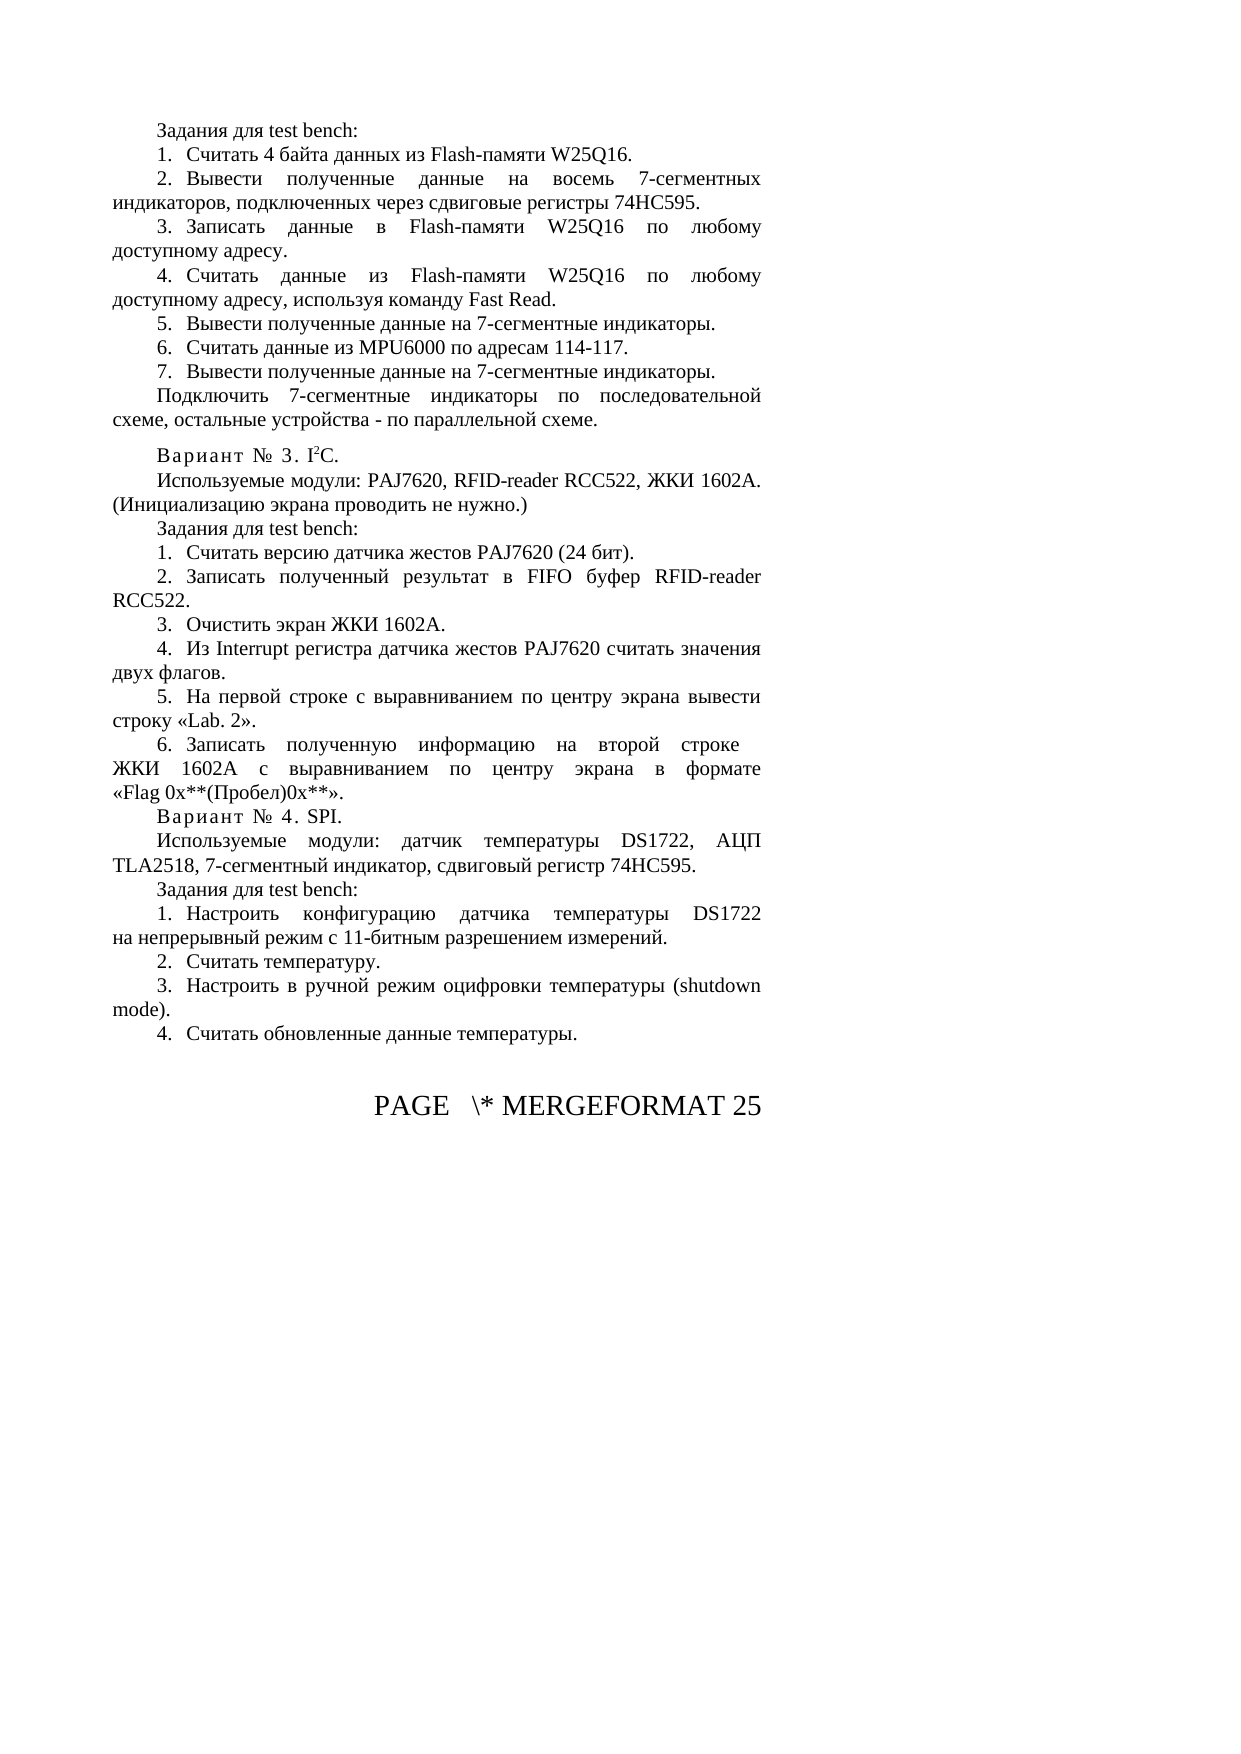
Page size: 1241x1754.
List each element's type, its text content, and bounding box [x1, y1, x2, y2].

text Задания для test bench: [112, 516, 762, 540]
list Записать полученную информацию на второй строке ЖКИ 1602A с выравниванием по центру экрана в формате «Flag 0x**(Пробел)0x**». [112, 732, 762, 804]
text Задания для test bench: [112, 118, 762, 142]
list Настроить в ручной режим оцифровки температуры (shutdown mode). [112, 973, 762, 1021]
list Считать 4 байта данных из Flash-памяти W25Q16. [112, 142, 762, 166]
list Очистить экран ЖКИ 1602A. [112, 612, 762, 636]
list Настроить конфигурацию датчика температуры DS1722 на непрерывный режим с 11-битным разрешением измерений. [112, 901, 762, 949]
text Задания для test bench: [112, 877, 762, 901]
list На первой строке с выравниванием по центру экрана вывести строку «Lab. 2». [112, 684, 762, 732]
text Используемые модули: датчик температуры DS1722, АЦП TLA2518, 7-сегментный индикатор, сдвиговый регистр 74HC595. [112, 828, 762, 877]
list Вывести полученные данные на восемь 7-сегментных индикаторов, подключенных через сдвиговые регистры 74HC595. [112, 166, 762, 214]
text Используемые модули: PAJ7620, RFID-reader RCC522, ЖКИ 1602A. (Инициализацию экрана проводить не нужно.) [112, 467, 762, 516]
text Подключить 7-сегментные индикаторы по последовательной схеме, остальные устройства - по параллельной схеме. [112, 383, 762, 431]
list Считать данные из Flash-памяти W25Q16 по любому доступному адресу, используя команду Fast Read. [112, 262, 762, 311]
list Вывести полученные данные на 7-сегментные индикаторы. [112, 311, 762, 335]
list Записать данные в Flash-памяти W25Q16 по любому доступному адресу. [112, 214, 762, 262]
list Из Interrupt регистра датчика жестов PAJ7620 считать значения двух флагов. [112, 636, 762, 684]
list Считать версию датчика жестов PAJ7620 (24 бит). [112, 540, 762, 564]
list Вывести полученные данные на 7-сегментные индикаторы. [112, 359, 762, 383]
subtitle Вариант № 4. SPI. [112, 804, 762, 828]
list Считать данные из MPU6000 по адресам 114-117. [112, 335, 762, 359]
subtitle Вариант № 3. I2C. [112, 443, 762, 467]
list Считать обновленные данные температуры. [112, 1021, 762, 1045]
list Считать температуру. [112, 949, 762, 973]
list Записать полученный результат в FIFO буфер RFID-reader RCC522. [112, 564, 762, 612]
